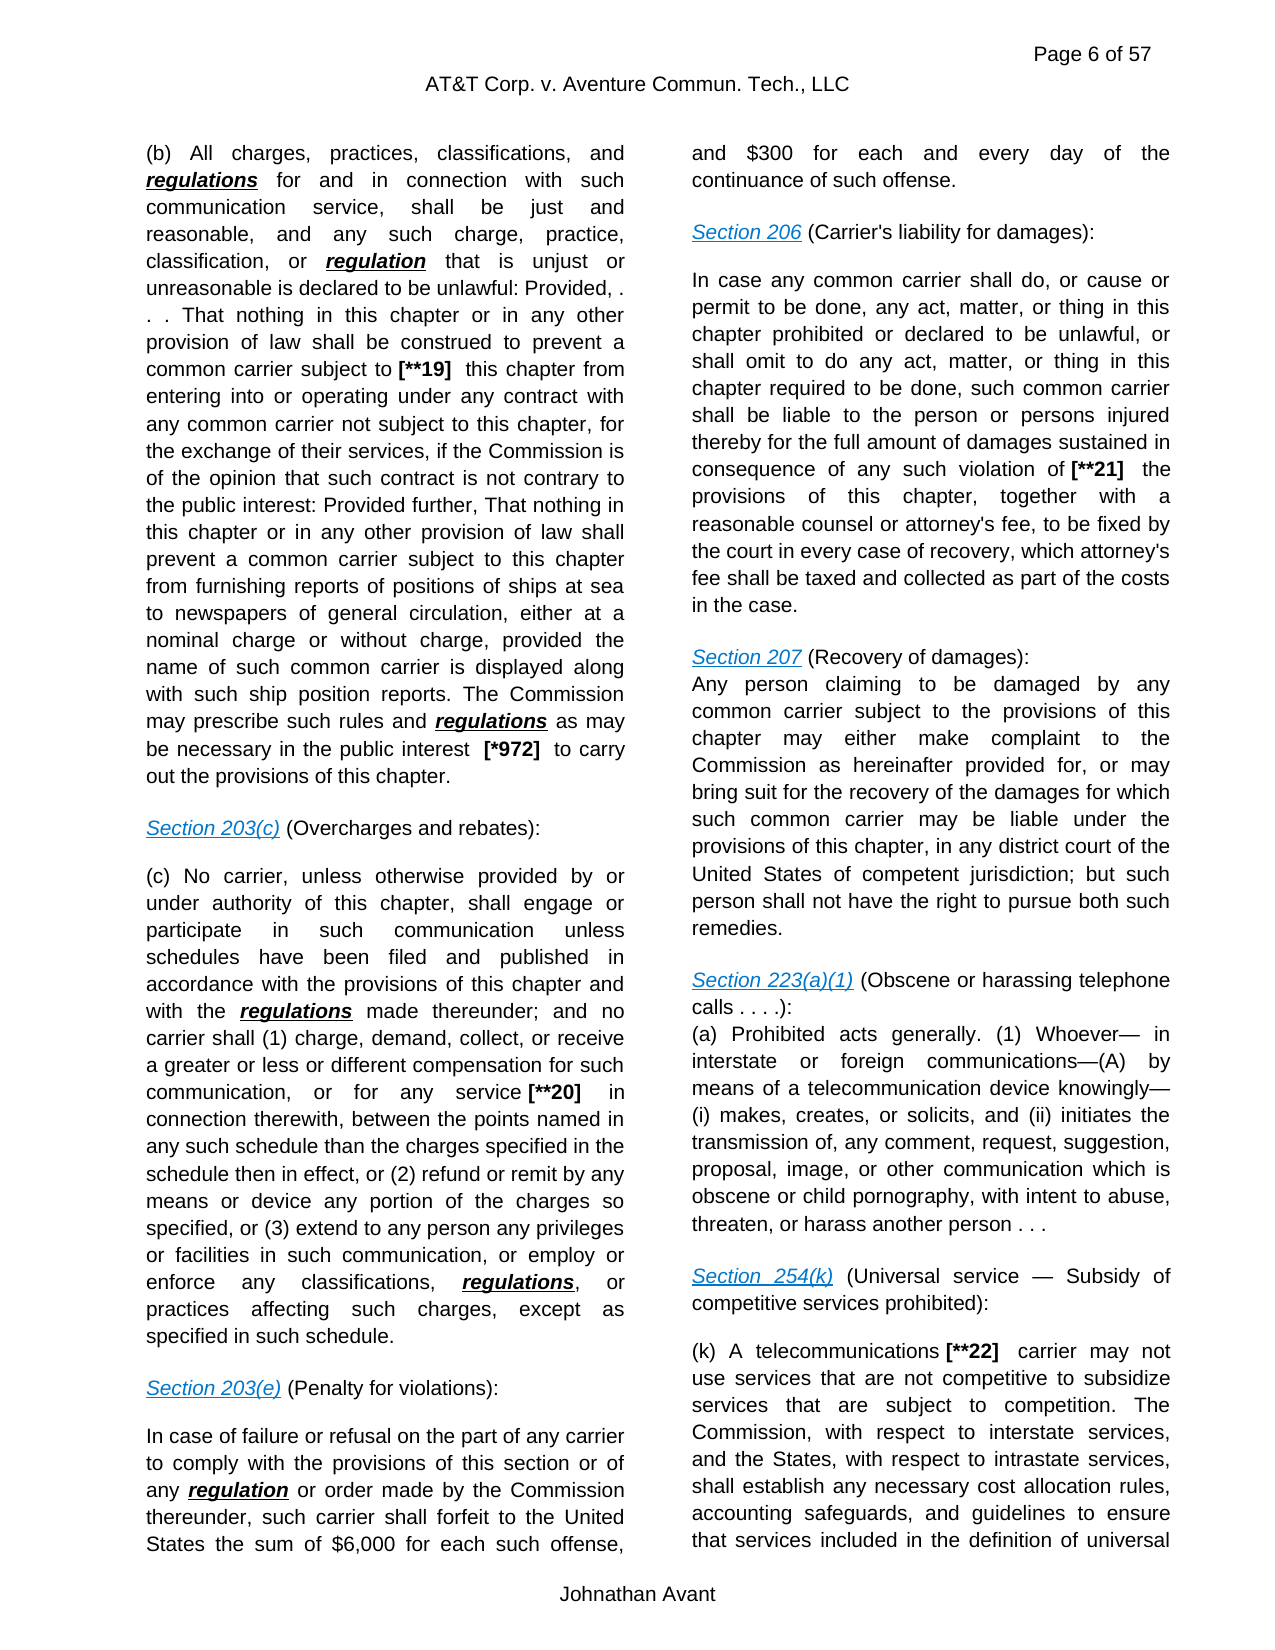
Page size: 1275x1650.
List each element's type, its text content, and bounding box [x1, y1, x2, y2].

text (b) All charges, practices, classifications, and regulations for and in connection with such communication service, shall be just and reasonable, and any such charge, practice, classification, or regulation that is unjust or unreasonable is declared to be unlawful: Provided, . . . That nothing in this chapter or in any other provision of law shall be construed to prevent a common carrier subject to [**19] this chapter from entering into or operating under any contract with any common carrier not subject to this chapter, for the exchange of their services, if the Commission is of the opinion that such contract is not contrary to the public interest: Provided further, That nothing in this chapter or in any other provision of law shall prevent a common carrier subject to this chapter from furnishing reports of positions of ships at sea to newspapers of general circulation, either at a nominal charge or without charge, provided the name of such common carrier is displayed along with such ship position reports. The Commission may prescribe such rules and regulations as may be necessary in the public interest [*972] to carry out the provisions of this chapter. [146, 137, 625, 787]
text Any person claiming to be damaged by any common carrier subject to the provisions of this chapter may either make complaint to the Commission as hereinafter provided for, or may bring suit for the recovery of the damages for which such common carrier may be liable under the provisions of this chapter, in any district court of the United States of competent jurisdiction; but such person shall not have the right to pursue both such remedies. [692, 669, 1171, 939]
text (c) No carrier, unless otherwise provided by or under authority of this chapter, shall engage or participate in such communication unless schedules have been filed and published in accordance with the provisions of this chapter and with the regulations made thereunder; and no carrier shall (1) charge, demand, collect, or receive a greater or less or different compensation for such communication, or for any service [**20] in connection therewith, between the points named in any such schedule than the charges specified in the schedule then in effect, or (2) refund or remit by any means or device any portion of the charges so specified, or (3) extend to any person any privileges or facilities in such communication, or employ or enforce any classifications, regulations, or practices affecting such charges, except as specified in such schedule. [146, 860, 625, 1348]
text Section 254(k) (Universal service — Subsidy of competitive services prohibited): [692, 1260, 1171, 1314]
text In case any common carrier shall do, or cause or permit to be done, any act, matter, or thing in this chapter prohibited or declared to be unlawful, or shall omit to do any act, matter, or thing in this chapter required to be done, such common carrier shall be liable to the person or persons injured thereby for the full amount of damages sustained in consequence of any such violation of [**21] the provisions of this chapter, together with a reasonable counsel or attorney's fee, to be fixed by the court in every case of recovery, which attorney's fee shall be taxed and collected as part of the costs in the case. [692, 264, 1171, 617]
text Section 203(e) (Penalty for violations): [146, 1373, 625, 1400]
text (a) Prohibited acts generally. (1) Whoever— in interstate or foreign communications—(A) by means of a telecommunication device knowingly— (i) makes, creates, or solicits, and (ii) initiates the transmission of, any comment, request, suggestion, proposal, image, or other communication which is obscene or child pornography, with intent to abuse, threaten, or harass another person . . . [692, 1019, 1171, 1235]
text Section 206 (Carrier's liability for damages): [692, 217, 1171, 244]
text In case of failure or refusal on the part of any carrier to comply with the provisions of this section or of any regulation or order made by the Commission thereunder, such carrier shall forfeit to the United States the sum of $6,000 for each such offense, and $300 for each and every day of the continuance of such offense. [692, 137, 1171, 192]
text In case of failure or refusal on the part of any carrier to comply with the provisions of this section or of any regulation or order made by the Commission thereunder, such carrier shall forfeit to the United States the sum of $6,000 for each such offense, and $300 for each and every day of the continuance of such offense. [146, 1421, 625, 1556]
text Section 207 (Recovery of damages): [692, 642, 1171, 669]
text Section 203(c) (Overcharges and rebates): [146, 812, 625, 839]
text Section 223(a)(1) (Obscene or harassing telephone calls . . . .): [692, 964, 1171, 1019]
